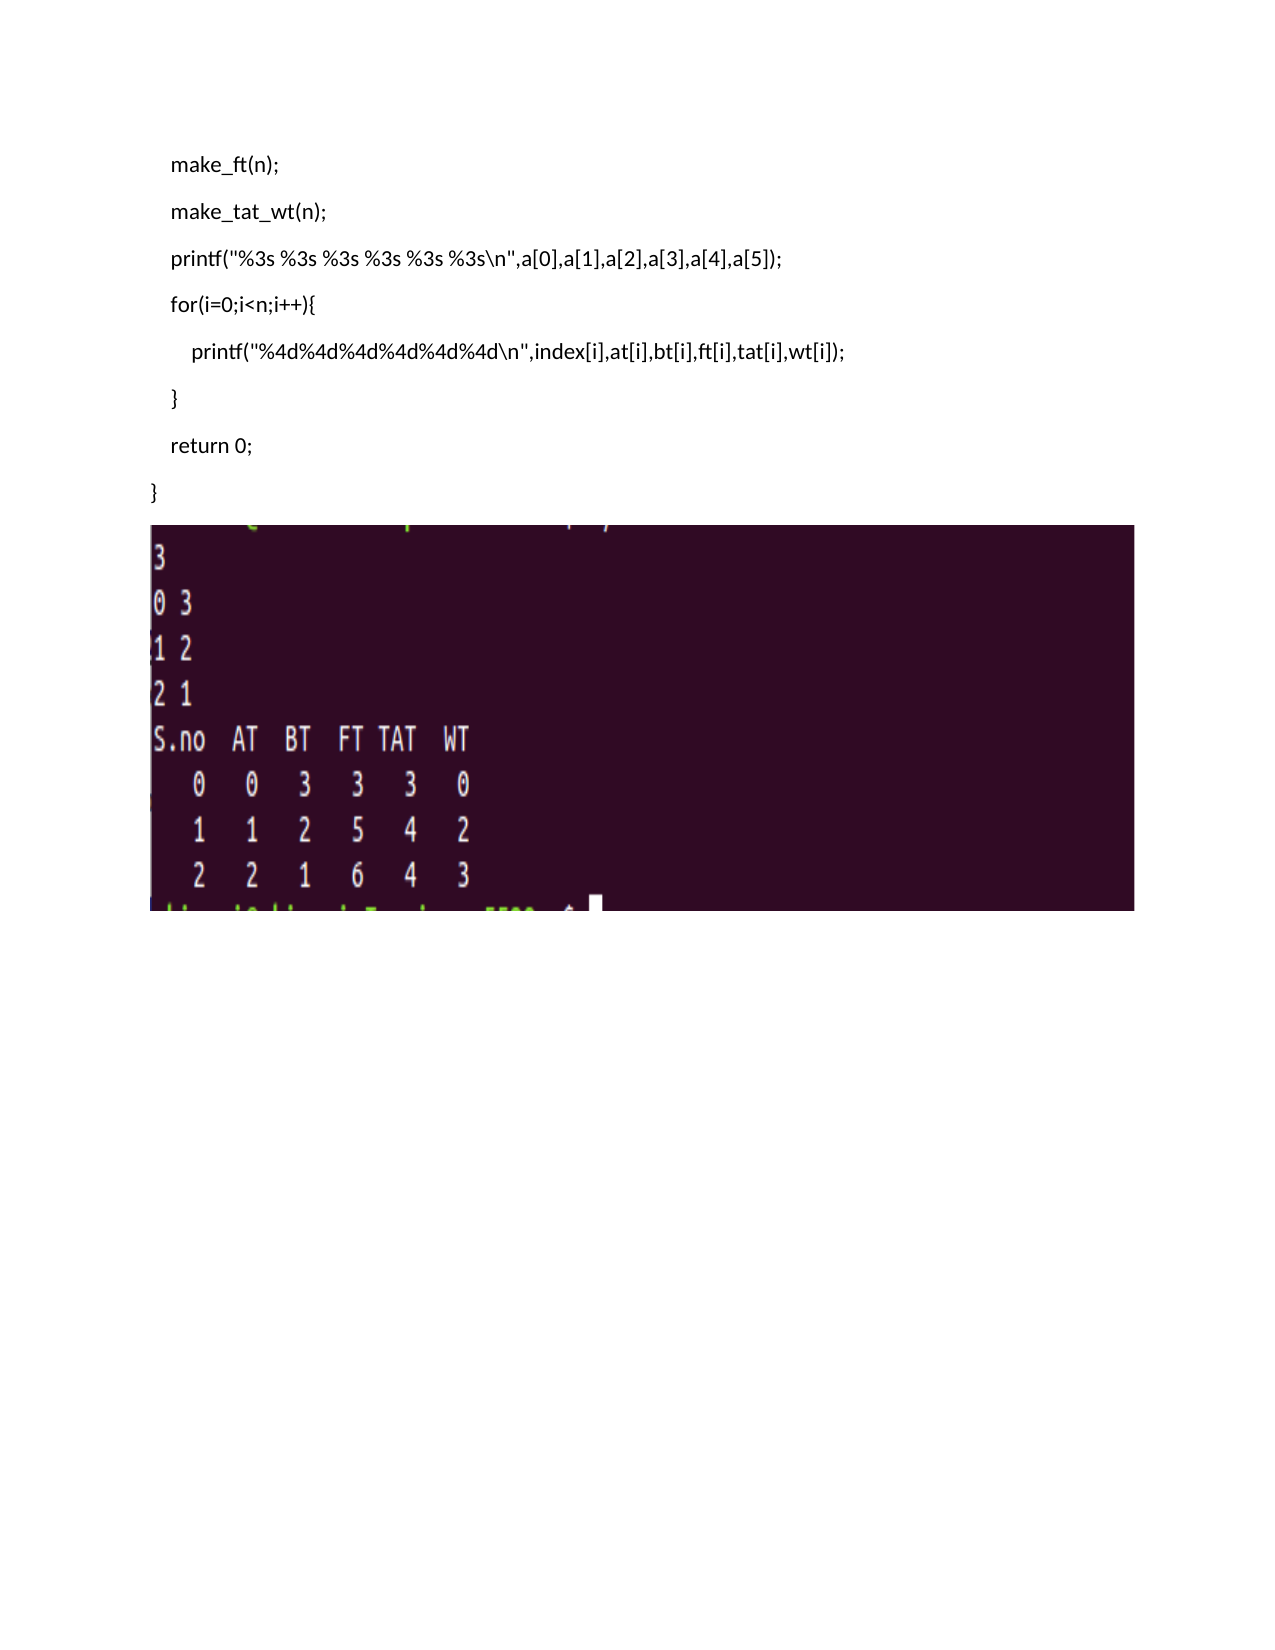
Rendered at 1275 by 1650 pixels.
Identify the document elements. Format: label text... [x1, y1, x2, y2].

text make_ft(n); [150, 150, 1125, 178]
text } [150, 478, 1125, 506]
text printf("%3s %3s %3s %3s %3s %3s\n",a[0],a[1],a[2],a[3],a[4],a[5]); [150, 244, 1125, 272]
text return 0; [150, 431, 1125, 459]
text for(i=0;i<n;i++){ [150, 291, 1125, 319]
text printf("%4d%4d%4d%4d%4d%4d\n",index[i],at[i],bt[i],ft[i],tat[i],wt[i]); [150, 337, 1125, 366]
text } [150, 384, 1125, 412]
text make_tat_wt(n); [150, 197, 1125, 225]
picture [150, 525, 1135, 911]
